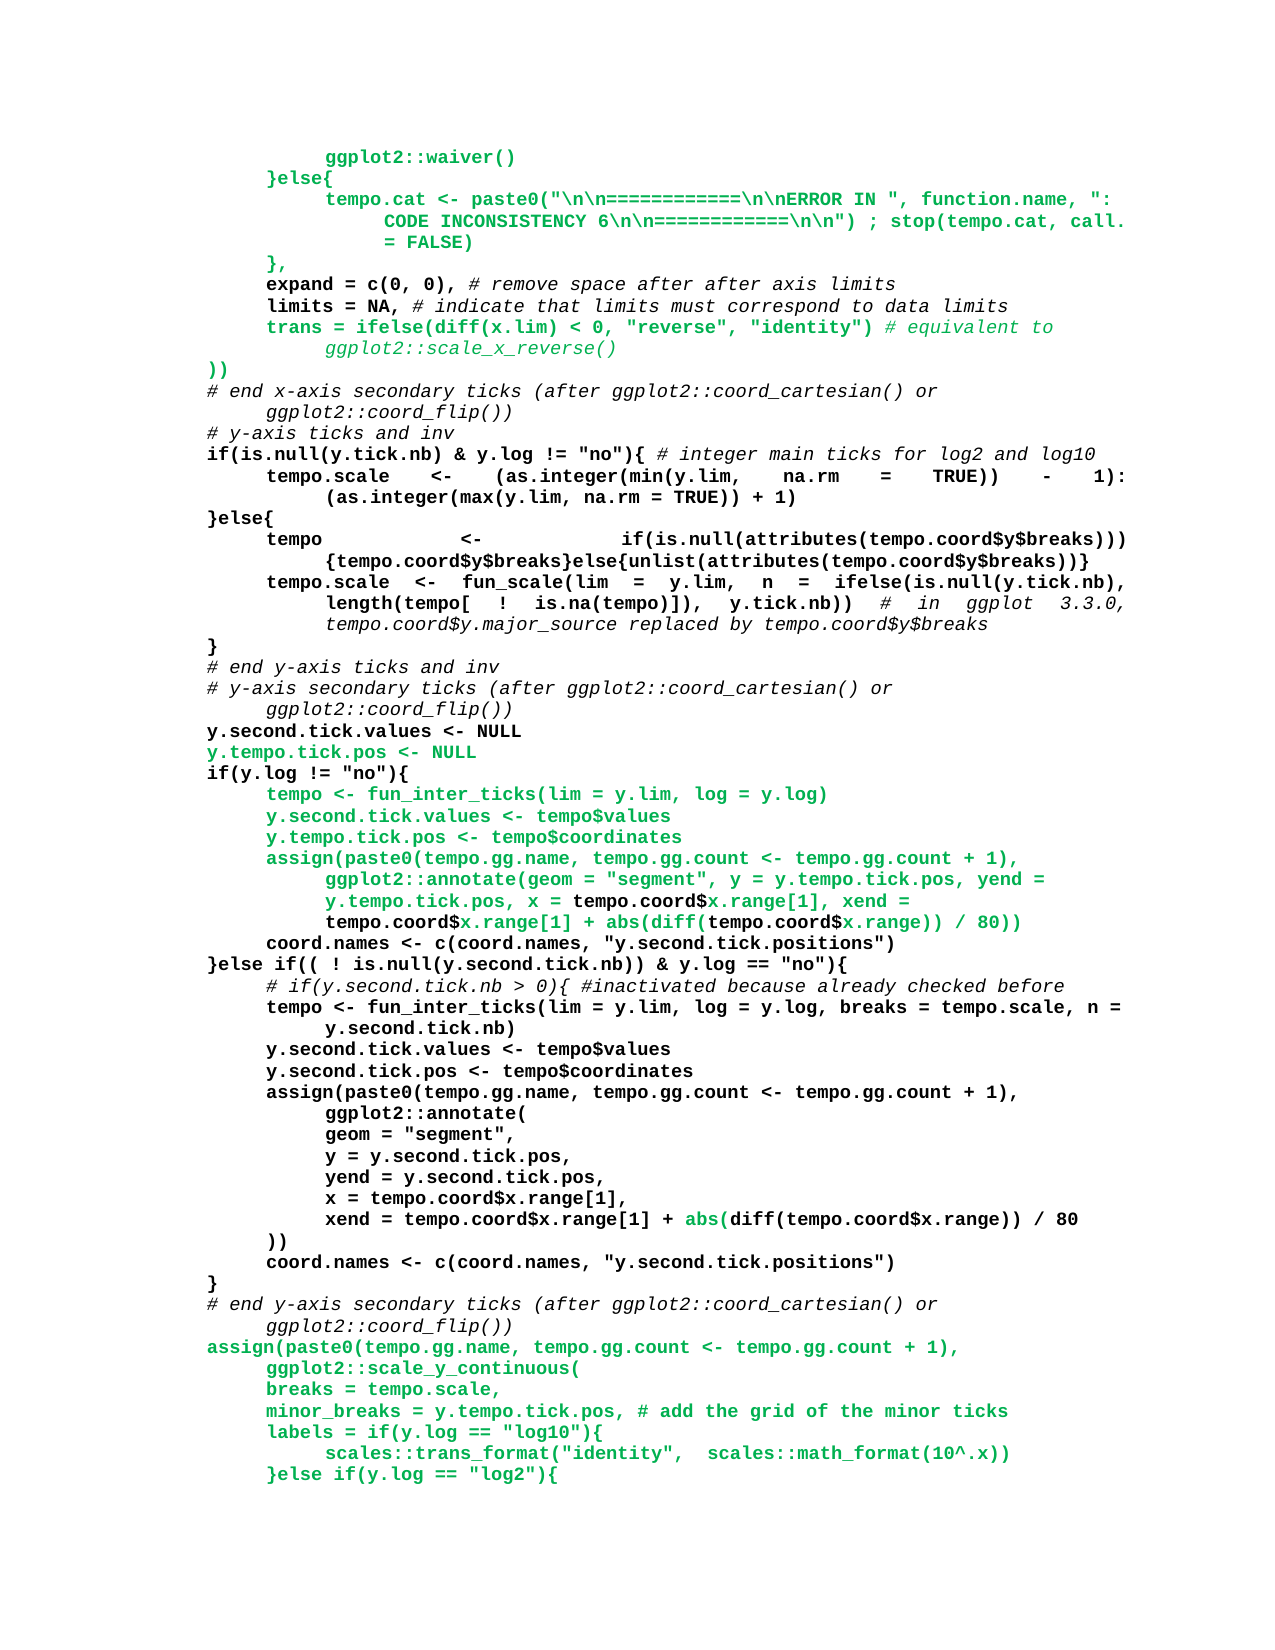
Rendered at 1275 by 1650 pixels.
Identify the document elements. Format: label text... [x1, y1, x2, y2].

text y.tempo.tick.pos <- NULL [207, 743, 1127, 764]
text limits = NA, # indicate that limits must correspond to data limits [266, 296, 1127, 318]
text geom = "segment", [325, 1125, 1127, 1146]
text } [207, 1274, 1127, 1295]
text } [207, 636, 1127, 658]
text breaks = tempo.scale, [266, 1380, 1127, 1401]
text xend = tempo.coord$x.range[1] + abs(diff(tempo.coord$x.range)) / 80 [325, 1210, 1127, 1231]
text }else{ [207, 509, 1127, 530]
text tempo <- if(is.null(attributes(tempo.coord$y$breaks))){tempo.coord$y$breaks}else{unlist(attributes(tempo.coord$y$breaks))} [266, 530, 1127, 573]
text # y-axis ticks and inv [207, 424, 1127, 445]
text tempo.cat <- paste0("\n\n============\n\nERROR IN ", function.name, ": CODE INCONSISTENCY 6\n\n============\n\n") ; stop(tempo.cat, call. = FALSE) [325, 190, 1127, 254]
text assign(paste0(tempo.gg.name, tempo.gg.count <- tempo.gg.count + 1), ggplot2::annotate( [266, 1083, 1127, 1125]
text y.second.tick.values <- tempo$values [266, 806, 1127, 828]
text yend = y.second.tick.pos, [325, 1168, 1127, 1189]
text trans = ifelse(diff(x.lim) < 0, "reverse", "identity") # equivalent to ggplot2::scale_x_reverse() [266, 318, 1127, 360]
text expand = c(0, 0), # remove space after after axis limits [266, 275, 1127, 296]
text labels = if(y.log == "log10"){ [266, 1423, 1127, 1444]
text # if(y.second.tick.nb > 0){ #inactivated because already checked before [266, 976, 1127, 998]
text scales::trans_format("identity", scales::math_format(10^.x)) [325, 1444, 1127, 1465]
text )) [266, 1231, 1127, 1253]
text tempo.scale <- (as.integer(min(y.lim, na.rm = TRUE)) - 1):(as.integer(max(y.lim, na.rm = TRUE)) + 1) [266, 466, 1127, 509]
text if(y.log != "no"){ [207, 764, 1127, 785]
text }else if(( ! is.null(y.second.tick.nb)) & y.log == "no"){ [207, 955, 1127, 976]
text coord.names <- c(coord.names, "y.second.tick.positions") [266, 934, 1127, 955]
text # end y-axis secondary ticks (after ggplot2::coord_cartesian() or ggplot2::coord_flip()) [207, 1295, 1127, 1338]
text minor_breaks = y.tempo.tick.pos, # add the grid of the minor ticks [266, 1401, 1127, 1423]
text )) [207, 360, 1127, 381]
text y.second.tick.pos <- tempo$coordinates [266, 1061, 1127, 1083]
text # y-axis secondary ticks (after ggplot2::coord_cartesian() or ggplot2::coord_flip()) [207, 679, 1127, 721]
text }else if(y.log == "log2"){ [266, 1465, 1127, 1486]
text y.tempo.tick.pos <- tempo$coordinates [266, 828, 1127, 849]
text assign(paste0(tempo.gg.name, tempo.gg.count <- tempo.gg.count + 1), ggplot2::scale_y_continuous( [207, 1338, 1127, 1380]
text assign(paste0(tempo.gg.name, tempo.gg.count <- tempo.gg.count + 1), ggplot2::annotate(geom = "segment", y = y.tempo.tick.pos, yend = y.tempo.tick.pos, x = tempo.coord$x.range[1], xend = tempo.coord$x.range[1] + abs(diff(tempo.coord$x.range)) / 80)) [266, 849, 1127, 934]
text }else{ [266, 169, 1127, 190]
text if(is.null(y.tick.nb) & y.log != "no"){ # integer main ticks for log2 and log10 [207, 445, 1127, 466]
text y.second.tick.values <- tempo$values [266, 1040, 1127, 1061]
text ggplot2::waiver() [325, 148, 1127, 169]
text tempo.scale <- fun_scale(lim = y.lim, n = ifelse(is.null(y.tick.nb), length(tempo[ ! is.na(tempo)]), y.tick.nb)) # in ggplot 3.3.0, tempo.coord$y.major_source replaced by tempo.coord$y$breaks [266, 573, 1127, 636]
text tempo <- fun_inter_ticks(lim = y.lim, log = y.log, breaks = tempo.scale, n = y.second.tick.nb) [266, 998, 1127, 1040]
text y.second.tick.values <- NULL [207, 721, 1127, 743]
text coord.names <- c(coord.names, "y.second.tick.positions") [266, 1253, 1127, 1274]
text x = tempo.coord$x.range[1], [325, 1189, 1127, 1210]
text # end x-axis secondary ticks (after ggplot2::coord_cartesian() or ggplot2::coord_flip()) [207, 381, 1127, 424]
text tempo <- fun_inter_ticks(lim = y.lim, log = y.log) [266, 785, 1127, 806]
text # end y-axis ticks and inv [207, 658, 1127, 679]
text y = y.second.tick.pos, [325, 1146, 1127, 1168]
text }, [266, 254, 1127, 275]
